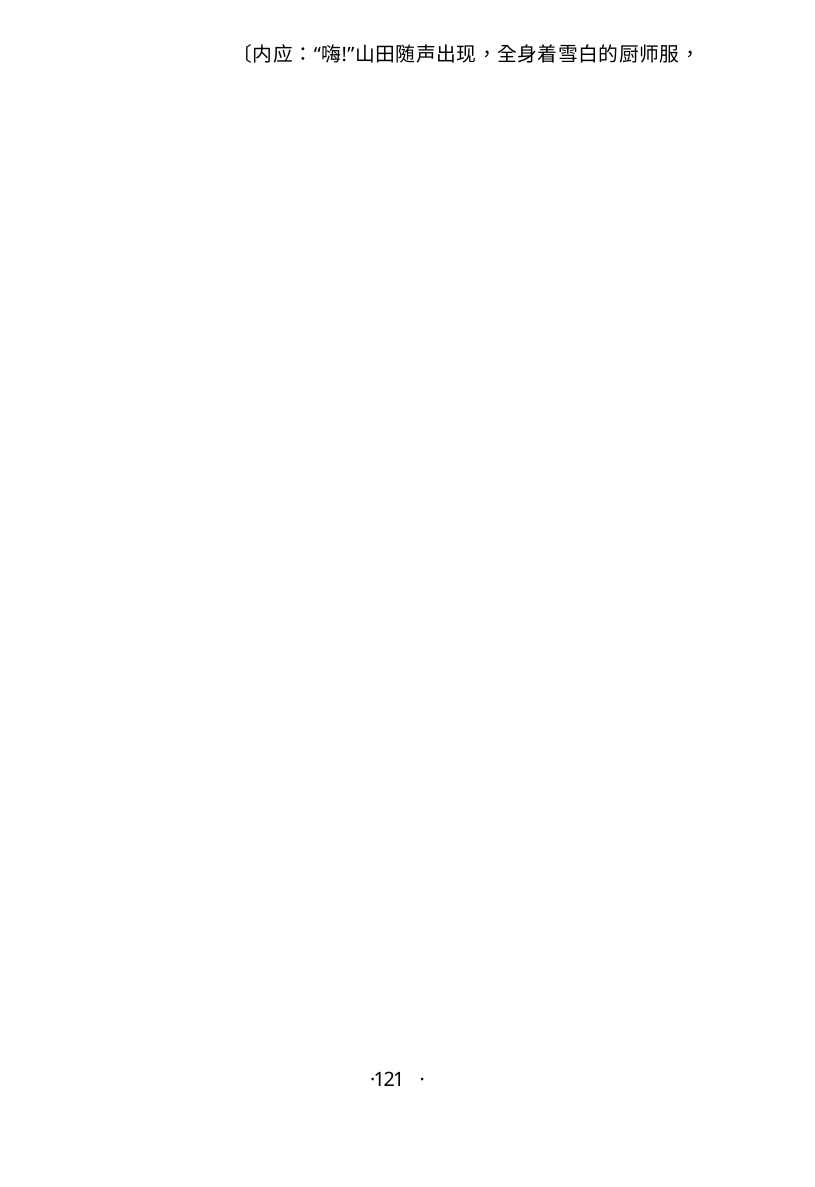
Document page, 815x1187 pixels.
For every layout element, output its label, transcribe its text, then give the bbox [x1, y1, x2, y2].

text 〔内应：“嗨!”山田随声出现，全身着雪白的厨师服， [122, 42, 699, 66]
